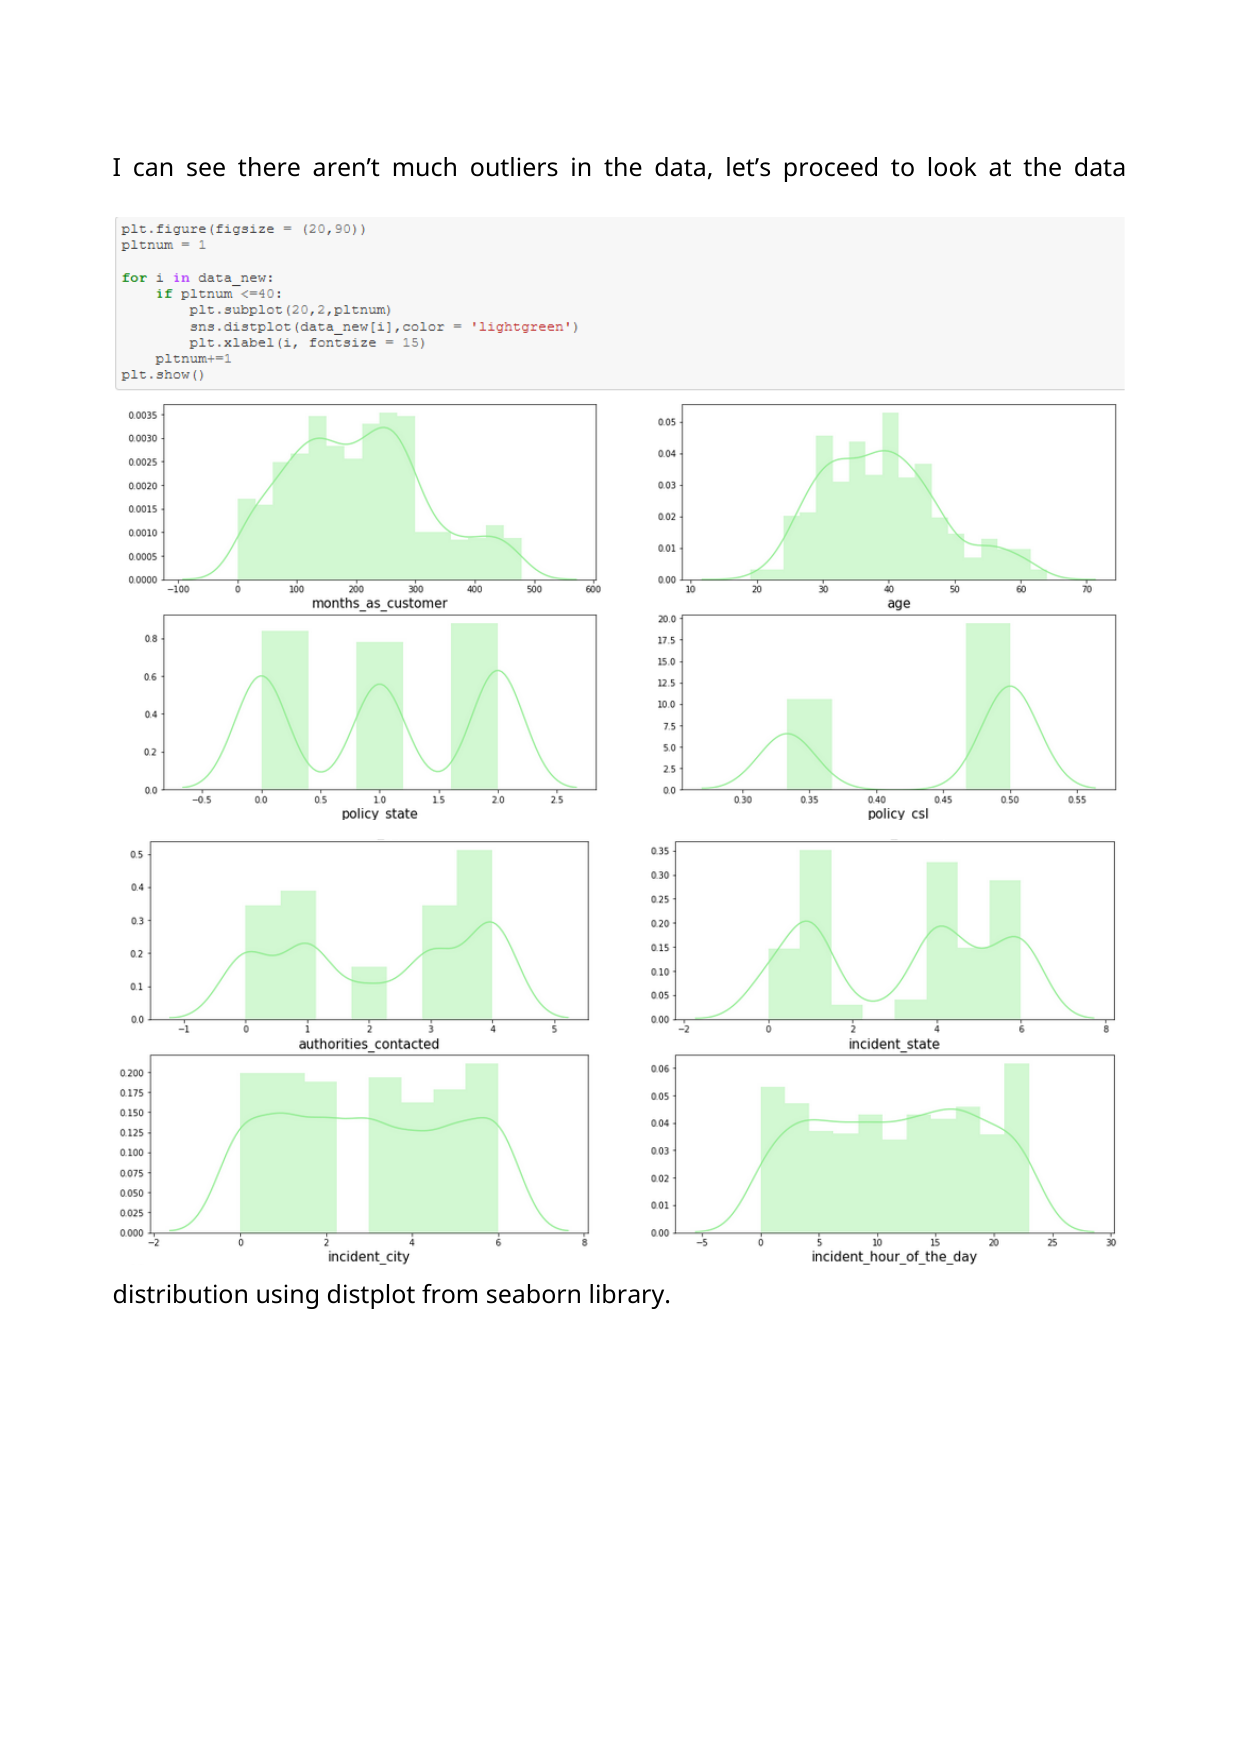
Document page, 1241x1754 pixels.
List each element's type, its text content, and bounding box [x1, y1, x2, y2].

picture [112, 217, 1124, 821]
picture [112, 839, 1124, 1265]
